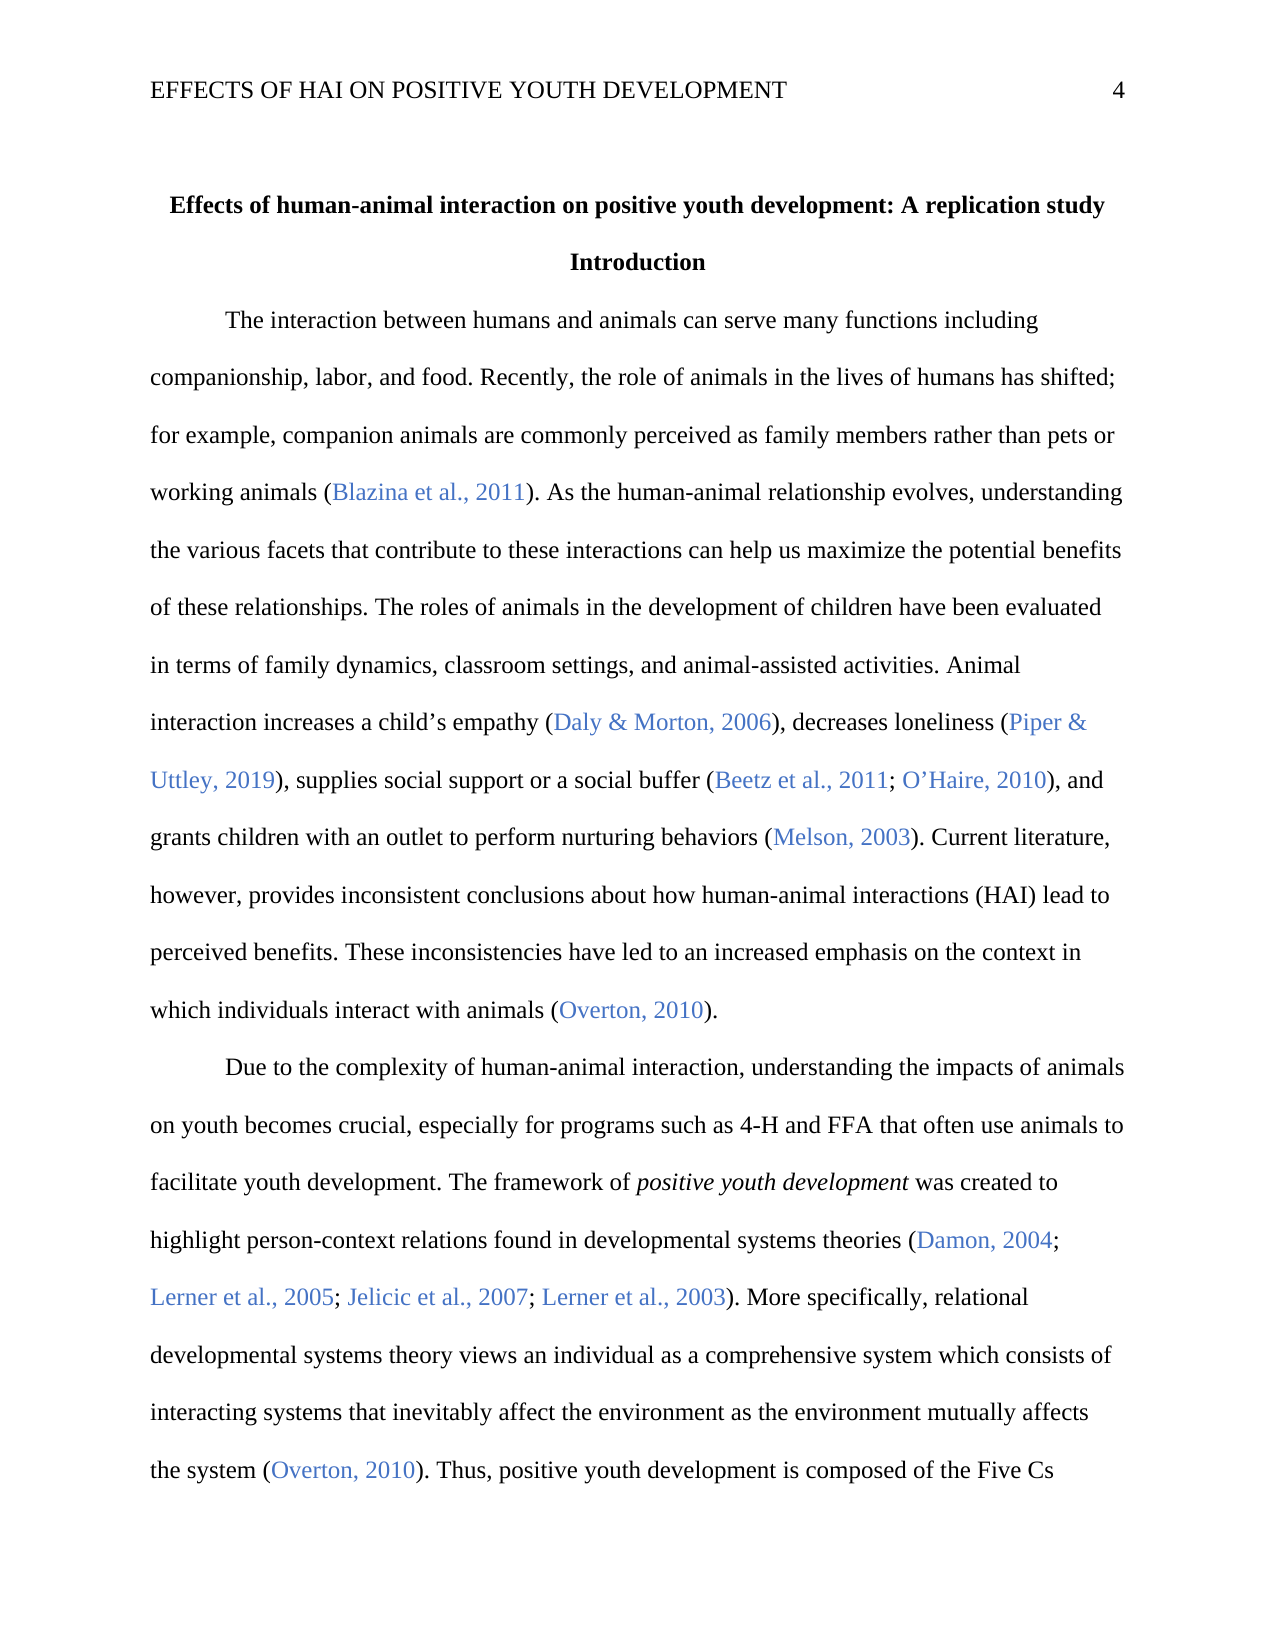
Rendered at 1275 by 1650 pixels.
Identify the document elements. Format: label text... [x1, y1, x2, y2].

subtitle Introduction [150, 247, 1125, 276]
subtitle Effects of human-animal interaction on positive youth development: A replication study [150, 190, 1125, 219]
text The interaction between humans and animals can serve many functions including companionship, labor, and food. Recently, the role of animals in the lives of humans has shifted; for example, companion animals are commonly perceived as family members rather than pets or working animals (Blazina et al., 2011). As the human-animal relationship evolves, understanding the various facets that contribute to these interactions can help us maximize the potential benefits of these relationships. The roles of animals in the development of children have been evaluated in terms of family dynamics, classroom settings, and animal-assisted activities. Animal interaction increases a child’s empathy (Daly & Morton, 2006), decreases loneliness (Piper & Uttley, 2019), supplies social support or a social buffer (Beetz et al., 2011; O’Haire, 2010), and grants children with an outlet to perform nurturing behaviors (Melson, 2003). Current literature, however, provides inconsistent conclusions about how human-animal interactions (HAI) lead to perceived benefits. These inconsistencies have led to an increased emphasis on the context in which individuals interact with animals (Overton, 2010). [150, 305, 1125, 1024]
